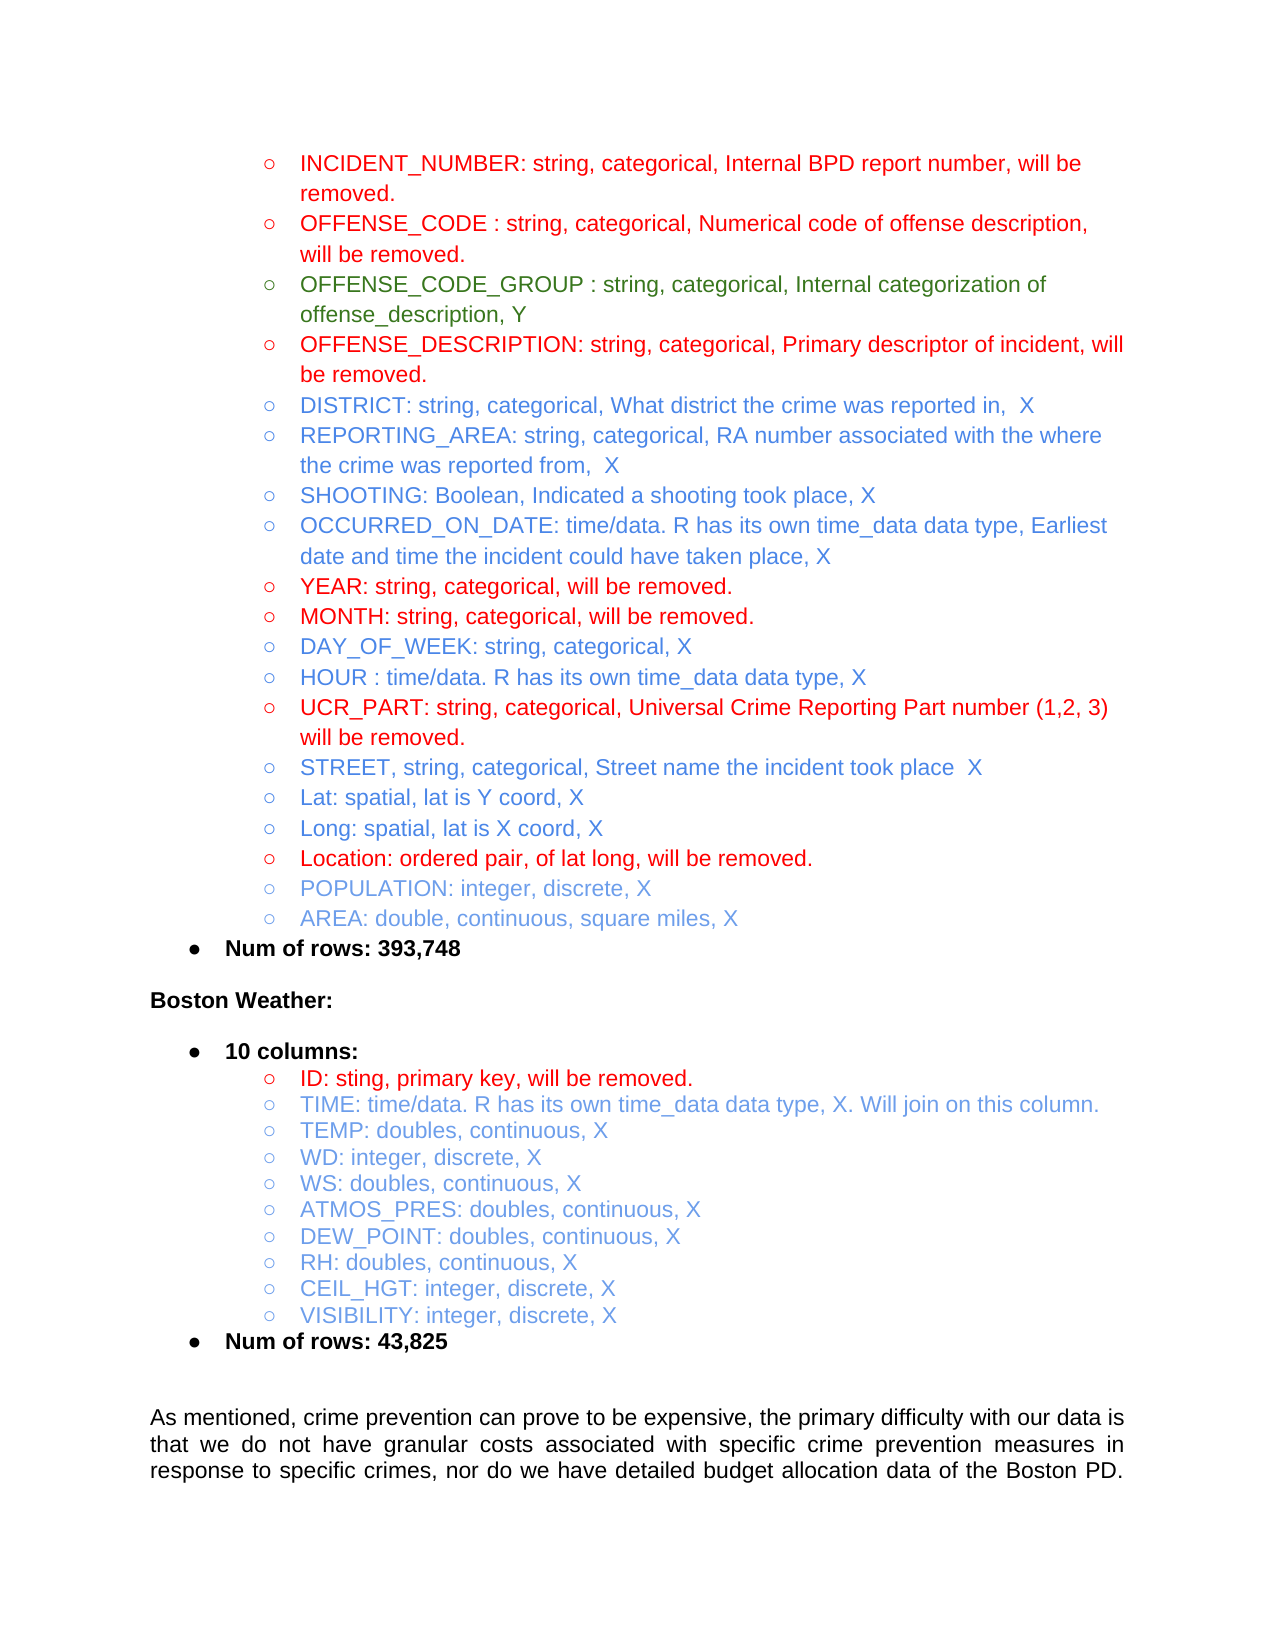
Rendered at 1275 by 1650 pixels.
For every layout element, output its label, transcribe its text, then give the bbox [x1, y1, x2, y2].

list TIME: time/data. R has its own time_data data type, X. Will join on this column. [262, 1091, 1125, 1117]
list OFFENSE_DESCRIPTION: string, categorical, Primary descriptor of incident, will be removed. [262, 331, 1125, 388]
list DEW_POINT: doubles, continuous, X [262, 1223, 1125, 1249]
list ATMOS_PRES: doubles, continuous, X [262, 1196, 1125, 1223]
list ID: sting, primary key, will be removed. [262, 1064, 1125, 1091]
list 10 columns: [187, 1038, 1125, 1064]
list STREET, string, categorical, Street name the incident took place X [262, 754, 1125, 781]
list YEAR: string, categorical, will be removed. [262, 573, 1125, 599]
list MONTH: string, categorical, will be removed. [262, 603, 1125, 629]
list DAY_OF_WEEK: string, categorical, X [262, 633, 1125, 660]
list DISTRICT: string, categorical, What district the crime was reported in, X [262, 392, 1125, 418]
list REPORTING_AREA: string, categorical, RA number associated with the where the crime was reported from, X [262, 422, 1125, 478]
list WS: doubles, continuous, X [262, 1170, 1125, 1196]
list WD: integer, discrete, X [262, 1143, 1125, 1170]
list OFFENSE_CODE : string, categorical, Numerical code of offense description, will be removed. [262, 210, 1125, 267]
list RH: doubles, continuous, X [262, 1249, 1125, 1275]
list HOUR : time/data. R has its own time_data data type, X [262, 663, 1125, 690]
list OCCURRED_ON_DATE: time/data. R has its own time_data data type, Earliest date and time the incident could have taken place, X [262, 512, 1125, 569]
list UCR_PART: string, categorical, Universal Crime Reporting Part number (1,2, 3) will be removed. [262, 694, 1125, 750]
list AREA: double, continuous, square miles, X [262, 905, 1125, 932]
list Long: spatial, lat is X coord, X [262, 814, 1125, 841]
list SHOOTING: Boolean, Indicated a shooting took place, X [262, 482, 1125, 509]
list Location: ordered pair, of lat long, will be removed. [262, 845, 1125, 871]
list Num of rows: 43,825 [187, 1328, 1125, 1354]
list OFFENSE_CODE_GROUP : string, categorical, Internal categorization of offense_description, Y [262, 271, 1125, 327]
list Lat: spatial, lat is Y coord, X [262, 784, 1125, 811]
list INCIDENT_NUMBER: string, categorical, Internal BPD report number, will be removed. [262, 150, 1125, 207]
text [150, 1404, 1125, 1483]
text Boston Weather: [150, 987, 1125, 1013]
list Num of rows: 393,748 [187, 935, 1125, 962]
list VISIBILITY: integer, discrete, X [262, 1302, 1125, 1328]
list TEMP: doubles, continuous, X [262, 1117, 1125, 1143]
list CEIL_HGT: integer, discrete, X [262, 1275, 1125, 1302]
list POPULATION: integer, discrete, X [262, 875, 1125, 901]
